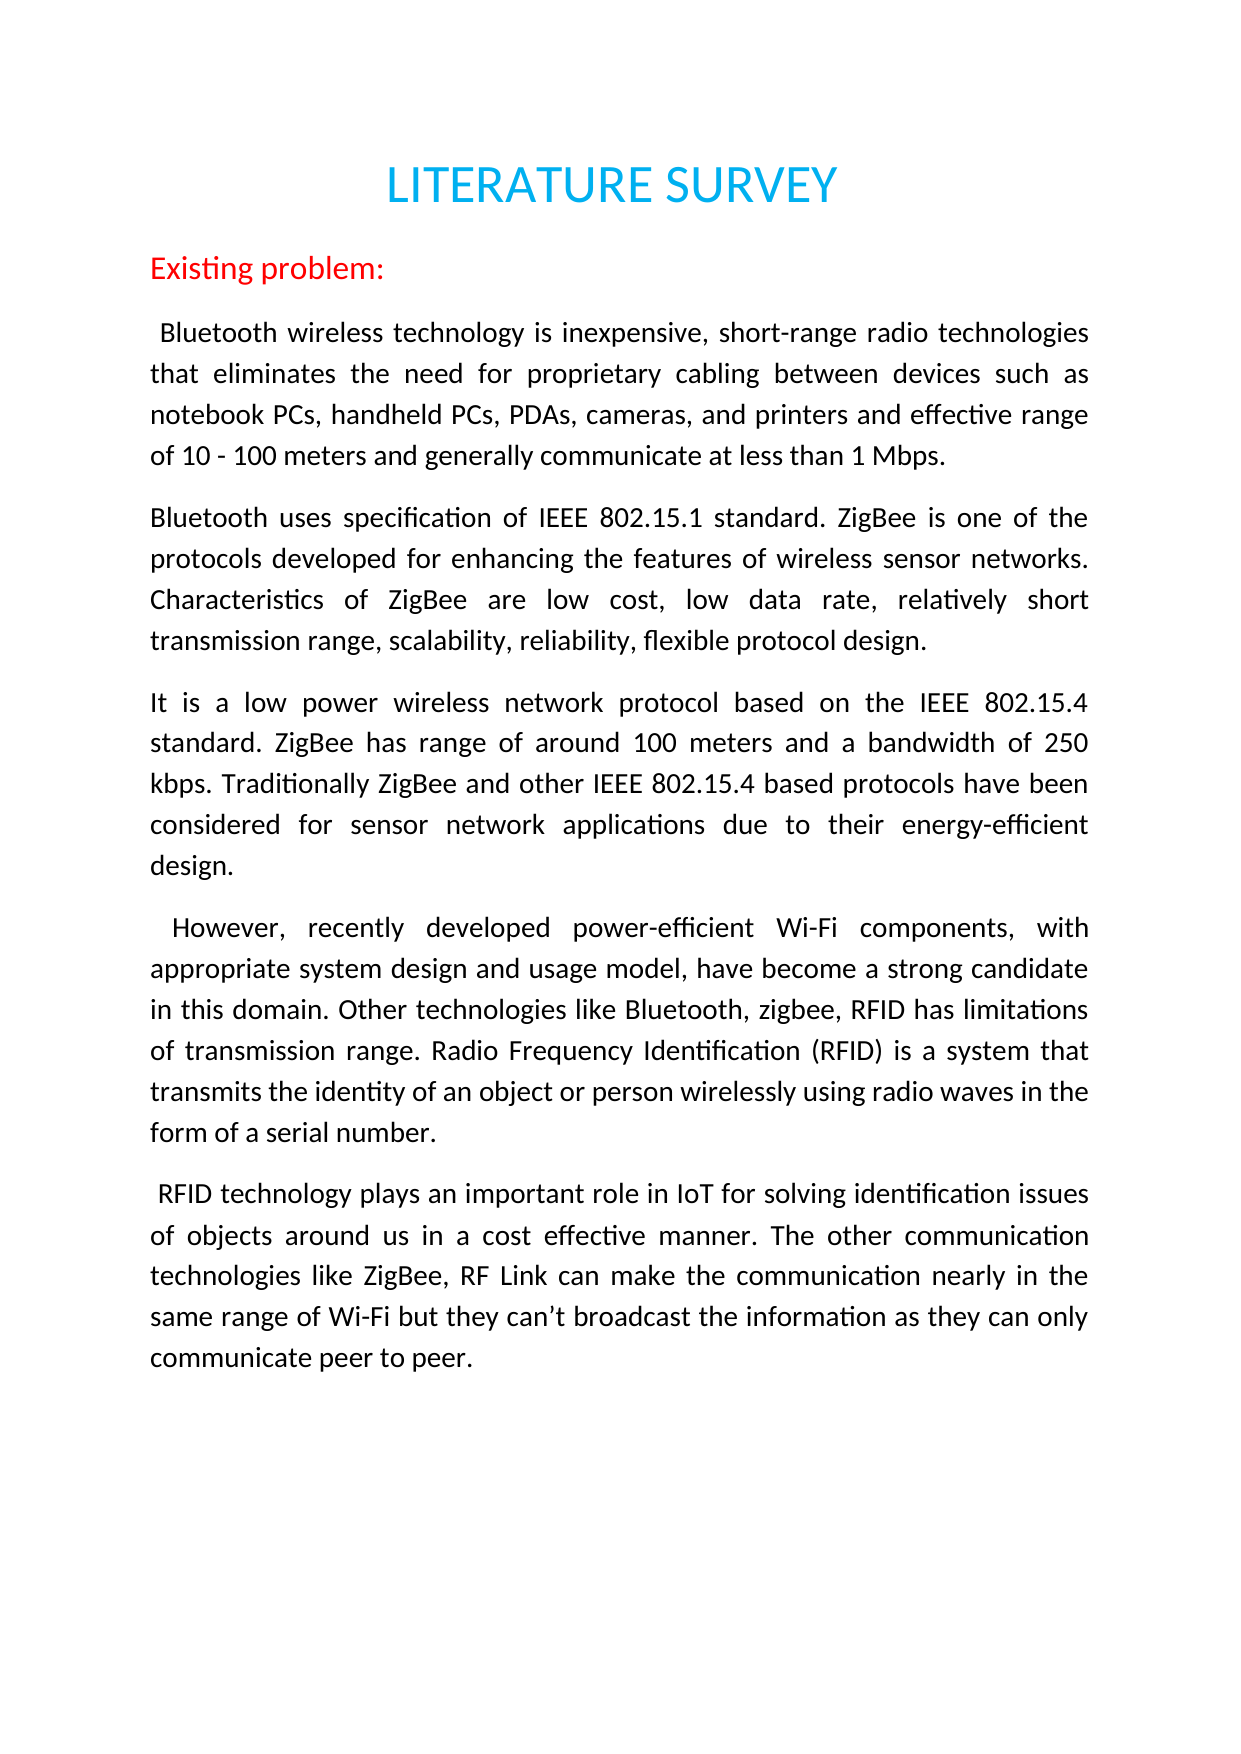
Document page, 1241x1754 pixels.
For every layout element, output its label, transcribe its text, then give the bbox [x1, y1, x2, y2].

text Bluetooth uses specification of IEEE 802.15.1 standard. ZigBee is one of the protocols developed for enhancing the features of wireless sensor networks. Characteristics of ZigBee are low cost, low data rate, relatively short transmission range, scalability, reliability, flexible protocol design. [150, 499, 1090, 657]
text Existing problem: [150, 247, 1090, 288]
text RFID technology plays an important role in IoT for solving identification issues of objects around us in a cost effective manner. The other communication technologies like ZigBee, RF Link can make the communication nearly in the same range of Wi-Fi but they can’t broadcast the information as they can only communicate peer to peer. [150, 1176, 1090, 1375]
text It is a low power wireless network protocol based on the IEEE 802.15.4 standard. ZigBee has range of around 100 meters and a bandwidth of 250 kbps. Traditionally ZigBee and other IEEE 802.15.4 based protocols have been considered for sensor network applications due to their energy-efficient design. [150, 684, 1090, 883]
text However, recently developed power-efficient Wi-Fi components, with appropriate system design and usage model, have become a strong candidate in this domain. Other technologies like Bluetooth, zigbee, RFID has limitations of transmission range. Radio Frequency Identification (RFID) is a system that transmits the identity of an object or person wirelessly using radio waves in the form of a serial number. [150, 909, 1090, 1149]
text LITERATURE SURVEY [150, 150, 1090, 216]
text Bluetooth wireless technology is inexpensive, short-range radio technologies that eliminates the need for proprietary cabling between devices such as notebook PCs, handheld PCs, PDAs, cameras, and printers and effective range of 10 - 100 meters and generally communicate at less than 1 Mbps. [150, 314, 1090, 473]
